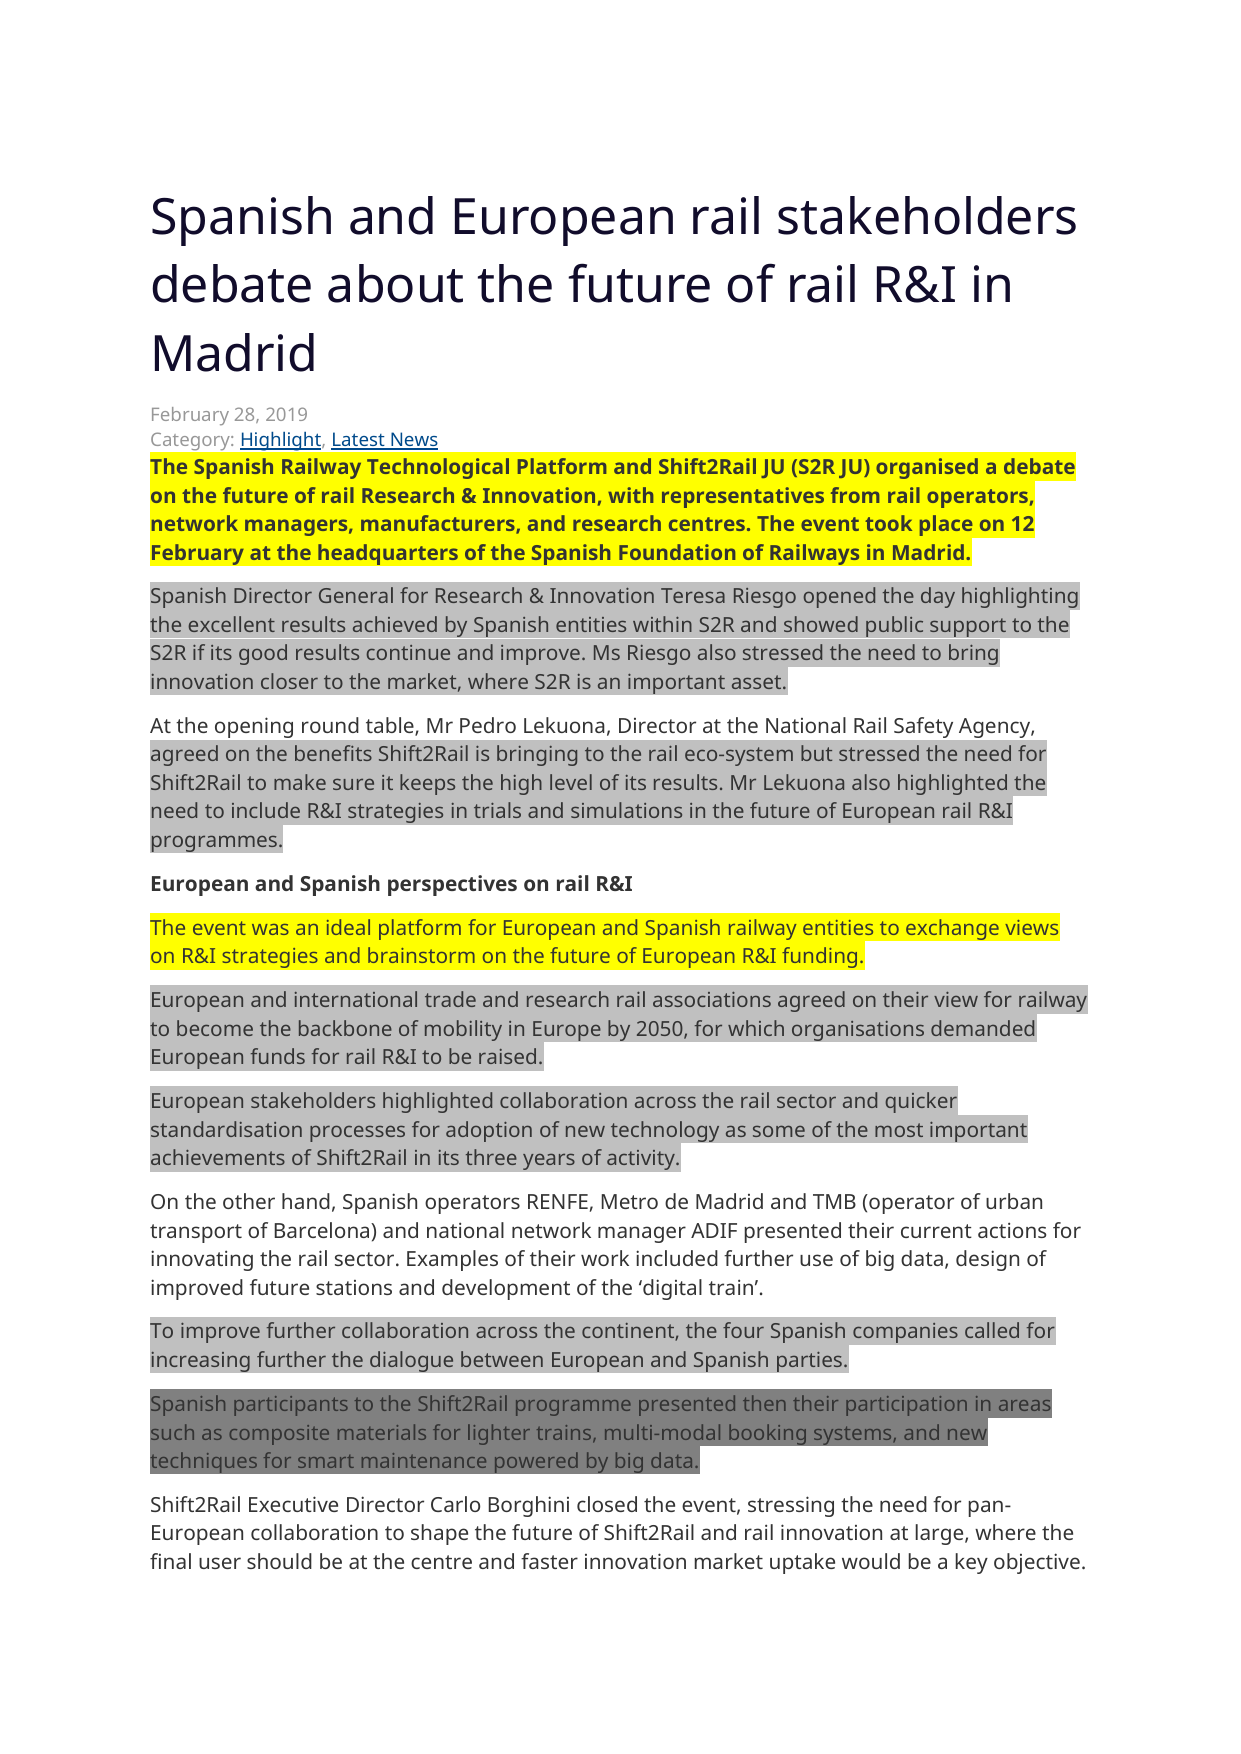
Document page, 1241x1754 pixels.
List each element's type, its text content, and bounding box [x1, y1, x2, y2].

text European and international trade and research rail associations agreed on their view for railway to become the backbone of mobility in Europe by 2050, for which organisations demanded European funds for rail R&I to be raised. [544, 985, 1090, 1071]
text Spanish participants to the Shift2Rail programme presented then their participation in areas such as composite materials for lighter trains, multi-modal booking systems, and new techniques for smart maintenance powered by big data. [700, 1389, 1090, 1474]
text On the other hand, Spanish operators RENFE, Metro de Madrid and TMB (operator of urban transport of Barcelona) and national network manager ADIF presented their current actions for innovating the rail sector. Examples of their work included further use of big data, design of improved future stations and development of the ‘digital train’. [150, 1187, 1090, 1301]
text The event was an ideal platform for European and Spanish railway entities to exchange views on R&I strategies and brainstorm on the future of European R&I funding. [865, 913, 1090, 970]
text At the opening round table, Mr Pedro Lekuona, Director at the National Rail Safety Agency, agreed on the benefits Shift2Rail is bringing to the rail eco-system but stressed the need for Shift2Rail to make sure it keeps the high level of its results. Mr Lekuona also highlighted the need to include R&I strategies in trials and simulations in the future of European rail R&I programmes. [150, 711, 1090, 853]
text Shift2Rail Executive Director Carlo Borghini closed the event, stressing the need for pan-European collaboration to shape the future of Shift2Rail and rail innovation at large, where the final user should be at the centre and faster innovation market uptake would be a key objective. [150, 1490, 1090, 1575]
text Spanish Director General for Research & Innovation Teresa Riesgo opened the day highlighting the excellent results achieved by Spanish entities within S2R and showed public support to the S2R if its good results continue and improve. Ms Riesgo also stressed the need to bring innovation closer to the market, where S2R is an important asset. [150, 582, 1090, 695]
text European and Spanish perspectives on rail R&I [150, 869, 1090, 897]
text Category: Highlight, Latest News [150, 427, 1090, 452]
text European stakeholders highlighted collaboration across the rail sector and quicker standardisation processes for adoption of new technology as some of the most important achievements of Shift2Rail in its three years of activity. [681, 1086, 1090, 1172]
text To improve further collaboration across the continent, the four Spanish companies called for increasing further the dialogue between European and Spanish parties. [849, 1317, 1090, 1373]
text February 28, 2019 [150, 401, 1090, 427]
text Spanish and European rail stakeholders debate about the future of rail R&I in Madrid [150, 181, 1090, 386]
